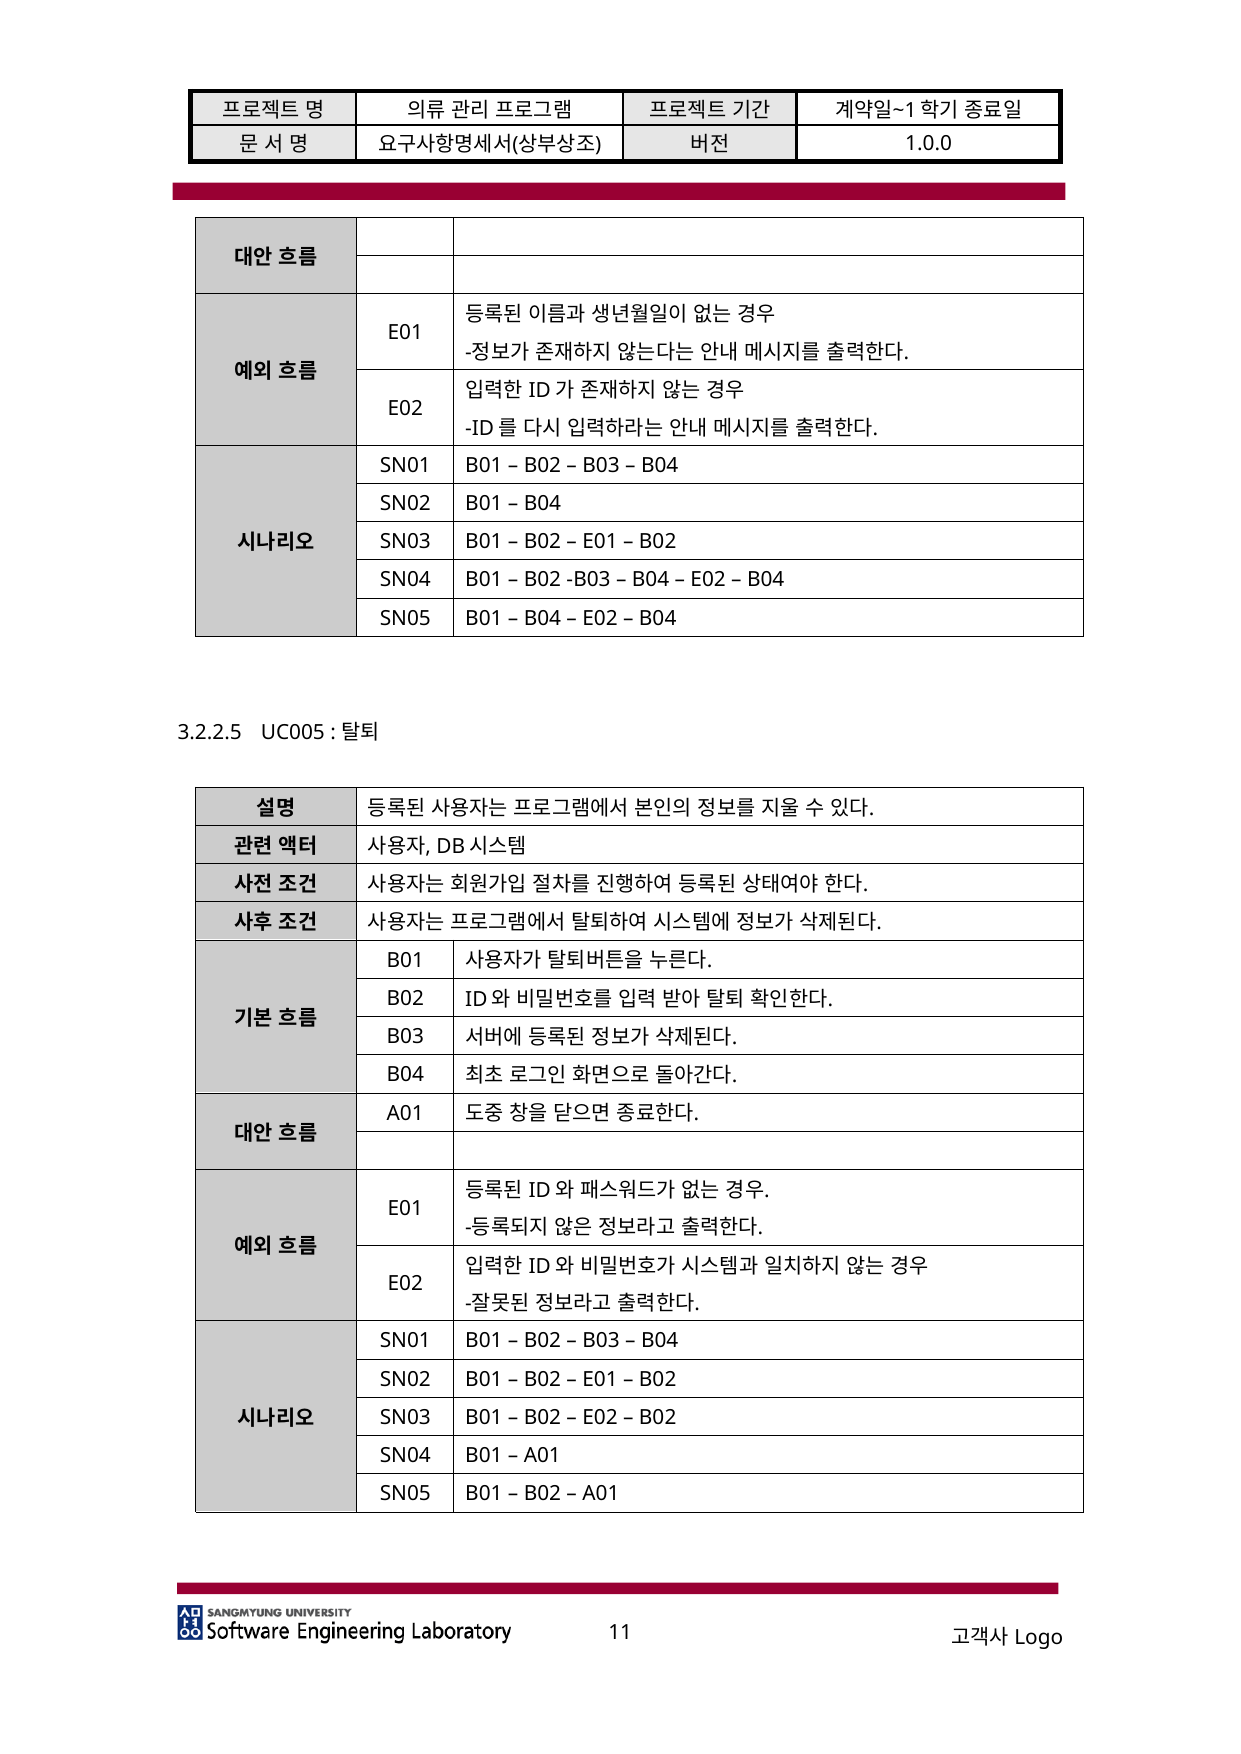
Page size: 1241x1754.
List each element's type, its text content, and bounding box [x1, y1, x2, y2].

table_cell SN03 [357, 1398, 453, 1435]
table_cell B01 – B04 [454, 484, 1083, 521]
table_cell 기본 흐름 [196, 941, 356, 1092]
table_cell 사용자는 프로그램에서 탈퇴하여 시스템에 정보가 삭제된다. [357, 902, 1083, 939]
table_cell SN01 [357, 446, 453, 483]
table_cell SN04 [357, 560, 453, 598]
table_cell 등록된 이름과 생년월일이 없는 경우 -정보가 존재하지 않는다는 안내 메시지를 출력한다. [454, 294, 1083, 369]
table_cell B04 [357, 1055, 453, 1092]
table_cell 최초 로그인 화면으로 돌아간다. [454, 1055, 1083, 1092]
table_cell SN05 [357, 1474, 453, 1511]
table_cell [454, 1132, 1083, 1169]
table_cell 입력한 ID와 비밀번호가 시스템과 일치하지 않는 경우 -잘못된 정보라고 출력한다. [454, 1246, 1083, 1320]
table_cell B01 – B04 – E02 – B04 [454, 599, 1083, 636]
table_cell 시나리오 [196, 1321, 356, 1511]
table_cell E02 [357, 370, 453, 445]
table_cell SN03 [357, 522, 453, 559]
table_header 등록된 사용자는 프로그램에서 본인의 정보를 지울 수 있다. [357, 788, 1083, 825]
table_cell 입력한 ID가 존재하지 않는 경우 -ID를 다시 입력하라는 안내 메시지를 출력한다. [454, 370, 1083, 445]
table_cell 예외 흐름 [196, 1170, 356, 1320]
table_cell [357, 1132, 453, 1169]
table_cell 등록된 ID와 패스워드가 없는 경우. -등록되지 않은 정보라고 출력한다. [454, 1170, 1083, 1244]
table_cell [357, 218, 453, 255]
table_cell B01 – B02 – B03 – B04 [454, 446, 1083, 483]
picture [177, 1605, 515, 1645]
table_cell B01 – B02 -B03 – B04 – E02 – B04 [454, 560, 1083, 598]
table_cell SN01 [357, 1321, 453, 1358]
table_cell A01 [357, 1094, 453, 1131]
table_cell B03 [357, 1017, 453, 1054]
table_cell SN02 [357, 484, 453, 521]
table_cell 대안 흐름 [196, 218, 356, 293]
table_cell SN02 [357, 1360, 453, 1397]
table_cell 사전 조건 [196, 864, 356, 901]
table_cell [454, 256, 1083, 293]
table_cell 시나리오 [196, 446, 356, 636]
table_cell 사후 조건 [196, 902, 356, 939]
table_cell 관련 액터 [196, 826, 356, 863]
table_cell SN04 [357, 1436, 453, 1473]
subtitle UC005 : 탈퇴 [177, 712, 1063, 749]
table_cell E01 [357, 294, 453, 369]
table_cell B01 – B02 – E02 – B02 [454, 1398, 1083, 1435]
table_cell ID와 비밀번호를 입력 받아 탈퇴 확인한다. [454, 979, 1083, 1016]
table_cell SN05 [357, 599, 453, 636]
table_cell 도중 창을 닫으면 종료한다. [454, 1094, 1083, 1131]
table_cell B01 [357, 941, 453, 978]
table_cell 서버에 등록된 정보가 삭제된다. [454, 1017, 1083, 1054]
table_cell B01 – A01 [454, 1436, 1083, 1473]
table_cell 사용자는 회원가입 절차를 진행하여 등록된 상태여야 한다. [357, 864, 1083, 901]
table_cell 예외 흐름 [196, 294, 356, 445]
table_cell 사용자가 탈퇴버튼을 누른다. [454, 941, 1083, 978]
table_header 설명 [196, 788, 356, 825]
table_cell B02 [357, 979, 453, 1016]
table_cell B01 – B02 – E01 – B02 [454, 1360, 1083, 1397]
table_cell B01 – B02 – E01 – B02 [454, 522, 1083, 559]
table_cell 사용자, DB시스템 [357, 826, 1083, 863]
table_cell [454, 218, 1083, 255]
table_cell E01 [357, 1170, 453, 1244]
table_cell E02 [357, 1246, 453, 1320]
table_cell 대안 흐름 [196, 1094, 356, 1169]
table_cell [357, 256, 453, 293]
table_cell B01 – B02 – A01 [454, 1474, 1083, 1511]
table_cell B01 – B02 – B03 – B04 [454, 1321, 1083, 1358]
